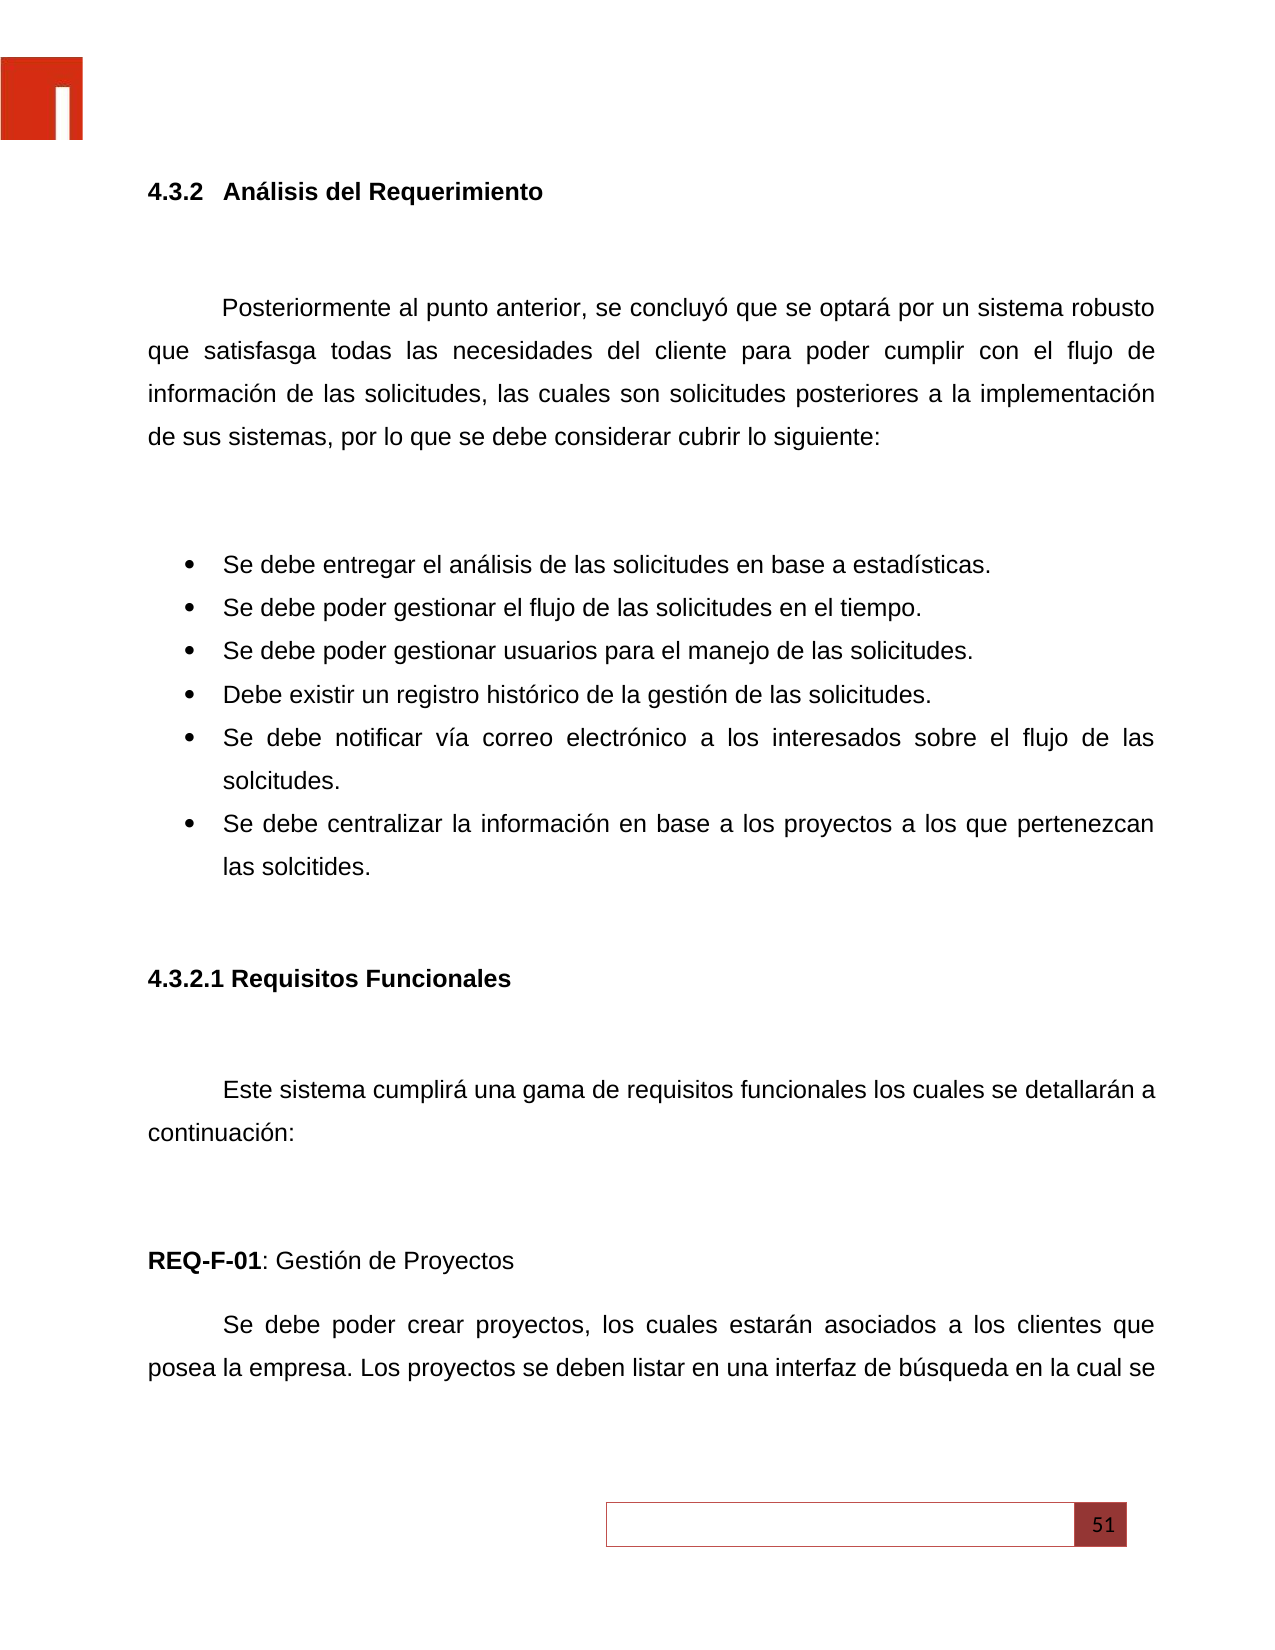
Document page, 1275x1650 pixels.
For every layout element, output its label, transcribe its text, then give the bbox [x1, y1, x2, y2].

list Se debe entregar el análisis de las solicitudes en base a estadísticas. [185, 550, 1157, 579]
picture [0, 57, 83, 140]
list Debe existir un registro histórico de la gestión de las solicitudes. [185, 679, 1157, 708]
text Posteriormente al punto anterior, se concluyó que se optará por un sistema robusto que satisfasga todas las necesidades del cliente para poder cumplir con el flujo de información de las solicitudes, las cuales son solicitudes posteriores a la implementación de sus sistemas, por lo que se debe considerar cubrir lo siguiente: [148, 293, 1157, 451]
text REQ-F-01: Gestión de Proyectos [148, 1246, 1157, 1275]
list Se debe notificar vía correo electrónico a los interesados sobre el flujo de las solcitudes. [185, 723, 1157, 795]
list Se debe poder gestionar usuarios para el manejo de las solicitudes. [185, 636, 1157, 665]
subtitle 4.3.2 Análisis del Requerimiento [148, 177, 1157, 206]
list Se debe poder gestionar el flujo de las solicitudes en el tiempo. [185, 593, 1157, 622]
text Este sistema cumplirá una gama de requisitos funcionales los cuales se detallarán a continuación: [148, 1075, 1157, 1147]
list Se debe centralizar la información en base a los proyectos a los que pertenezcan las solcitides. [185, 809, 1157, 881]
subtitle 4.3.2.1 Requisitos Funcionales [148, 964, 1157, 992]
